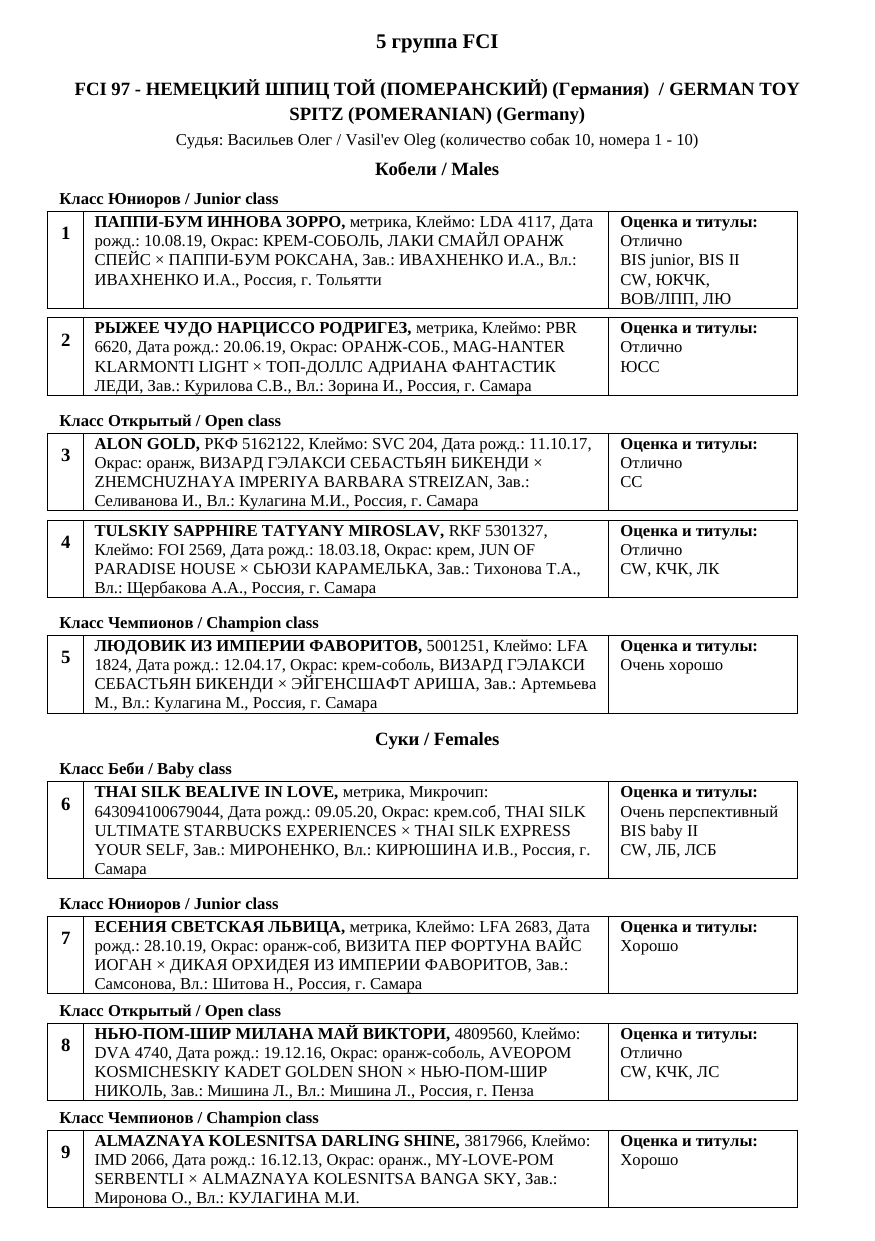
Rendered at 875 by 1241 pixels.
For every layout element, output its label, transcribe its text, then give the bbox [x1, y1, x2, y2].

table_header 6 [48, 782, 83, 878]
table_header ЛЮДОВИК ИЗ ИМПЕРИИ ФАВОРИТОВ, 5001251, Клеймо: LFA 1824, Дата рожд.: 12.04.17, Окрас: крем-соболь, ВИЗАРД ГЭЛАКСИ СЕБАСТЬЯН БИКЕНДИ × ЭЙГЕНСШАФТ АРИША, Зав.: Артемьева М., Вл.: Кулагина М., Россия, г. Самара [84, 636, 608, 712]
table_header Оценка и титулы: Хорошо [609, 917, 797, 993]
text Суки / Females [59, 728, 815, 750]
table_header 1 [48, 212, 83, 308]
text Кобели / Males [59, 158, 815, 179]
text Класс Открытый / Open class [59, 1001, 815, 1020]
text Судья: Васильев Олег / Vasil'ev Oleg (количество собак 10, номера 1 - 10) [59, 129, 815, 149]
table_header TULSKIY SAPPHIRE TATYANY MIROSLAV, RKF 5301327, Клеймо: FOI 2569, Дата рожд.: 18.03.18, Окрас: крем, JUN OF PARADISE HOUSE × СЬЮЗИ КАРАМЕЛЬКА, Зав.: Тихонова Т.А., Вл.: Щербакова А.А., Россия, г. Самара [84, 521, 608, 597]
table_header НЬЮ-ПОМ-ШИР МИЛАНА МАЙ ВИКТОРИ, 4809560, Клеймо: DVA 4740, Дата рожд.: 19.12.16, Окрас: оранж-соболь, AVEOPOM KOSMICHESKIY KADET GOLDEN SHON × НЬЮ-ПОМ-ШИР НИКОЛЬ, Зав.: Мишина Л., Вл.: Мишина Л., Россия, г. Пенза [84, 1024, 608, 1100]
table_header Оценка и титулы: Очень перспективный BIS baby II CW, ЛБ, ЛСБ [609, 782, 797, 878]
table_header Оценка и титулы: Хорошо [609, 1131, 797, 1207]
text Класс Юниоров / Junior class [59, 894, 815, 913]
table_header THAI SILK BEALIVE IN LOVE, метрика, Микрочип: 643094100679044, Дата рожд.: 09.05.20, Окрас: крем.соб, THAI SILK ULTIMATE STARBUCKS EXPERIENCES × THAI SILK EXPRESS YOUR SELF, Зав.: МИРОНЕНКО, Вл.: КИРЮШИНА И.В., Россия, г. Самара [84, 782, 608, 878]
table_header Оценка и титулы: Отлично СС [609, 434, 797, 510]
table_header Оценка и титулы: Отлично CW, КЧК, ЛС [609, 1024, 797, 1100]
text Класс Чемпионов / Champion class [59, 613, 815, 632]
table_header ПАППИ-БУМ ИННОВА ЗОРРО, метрика, Клеймо: LDA 4117, Дата рожд.: 10.08.19, Окрас: КРЕМ-СОБОЛЬ, ЛАКИ СМАЙЛ ОРАНЖ СПЕЙС × ПАППИ-БУМ РОКСАНА, Зав.: ИВАХНЕНКО И.А., Вл.: ИВАХНЕНКО И.А., Россия, г. Тольятти [84, 212, 608, 308]
table_header Оценка и титулы: Отлично ЮСС [609, 318, 797, 395]
text 5 группа FCI [59, 29, 815, 53]
table_header Оценка и титулы: Очень хорошо [609, 636, 797, 712]
table_header 7 [48, 917, 83, 993]
table_header ЕСЕНИЯ СВЕТСКАЯ ЛЬВИЦА, метрика, Клеймо: LFA 2683, Дата рожд.: 28.10.19, Окрас: оранж-соб, ВИЗИТА ПЕР ФОРТУНА ВАЙС ИОГАН × ДИКАЯ ОРХИДЕЯ ИЗ ИМПЕРИИ ФАВОРИТОВ, Зав.: Самсонова, Вл.: Шитова Н., Россия, г. Самара [84, 917, 608, 993]
text Класс Открытый / Open class [59, 410, 815, 429]
table_header 2 [48, 318, 83, 395]
table_header 4 [48, 521, 83, 597]
table_header Оценка и титулы: Отлично CW, КЧК, ЛК [609, 521, 797, 597]
text FCI 97 - НЕМЕЦКИЙ ШПИЦ ТОЙ (ПОМЕРАНСКИЙ) (Германия) / GERMAN TOY SPITZ (POMERANIAN) (Germany) [59, 78, 815, 124]
table_header 3 [48, 434, 83, 510]
text Класс Беби / Baby class [59, 759, 815, 778]
table_header ALON GOLD, РКФ 5162122, Клеймо: SVC 204, Дата рожд.: 11.10.17, Окрас: оранж, ВИЗАРД ГЭЛАКСИ СЕБАСТЬЯН БИКЕНДИ × ZHEMCHUZHAYA IMPERIYA BARBARA STREIZAN, Зав.: Селиванова И., Вл.: Кулагина М.И., Россия, г. Самара [84, 434, 608, 510]
table_header 8 [48, 1024, 83, 1100]
table_header 9 [48, 1131, 83, 1207]
table_header 5 [48, 636, 83, 712]
table_header Оценка и титулы: Отлично BIS junior, BIS II CW, ЮКЧК, BOB/ЛПП, ЛЮ [609, 212, 797, 308]
text Класс Чемпионов / Champion class [59, 1108, 815, 1127]
text Класс Юниоров / Junior class [59, 189, 815, 208]
table_header РЫЖЕЕ ЧУДО НАРЦИССО РОДРИГЕЗ, метрика, Клеймо: PBR 6620, Дата рожд.: 20.06.19, Окрас: ОРАНЖ-СОБ., MAG-HANTER KLARMONTI LIGHT × ТОП-ДОЛЛС АДРИАНА ФАНТАСТИК ЛЕДИ, Зав.: Курилова С.В., Вл.: Зорина И., Россия, г. Самара [84, 318, 608, 395]
table_header ALMAZNAYA KOLESNITSA DARLING SHINE, 3817966, Клеймо: IMD 2066, Дата рожд.: 16.12.13, Окрас: оранж., MY-LOVE-POM SERBENTLI × ALMAZNAYA KOLESNITSA BANGA SKY, Зав.: Миронова О., Вл.: КУЛАГИНА М.И. [84, 1131, 608, 1207]
